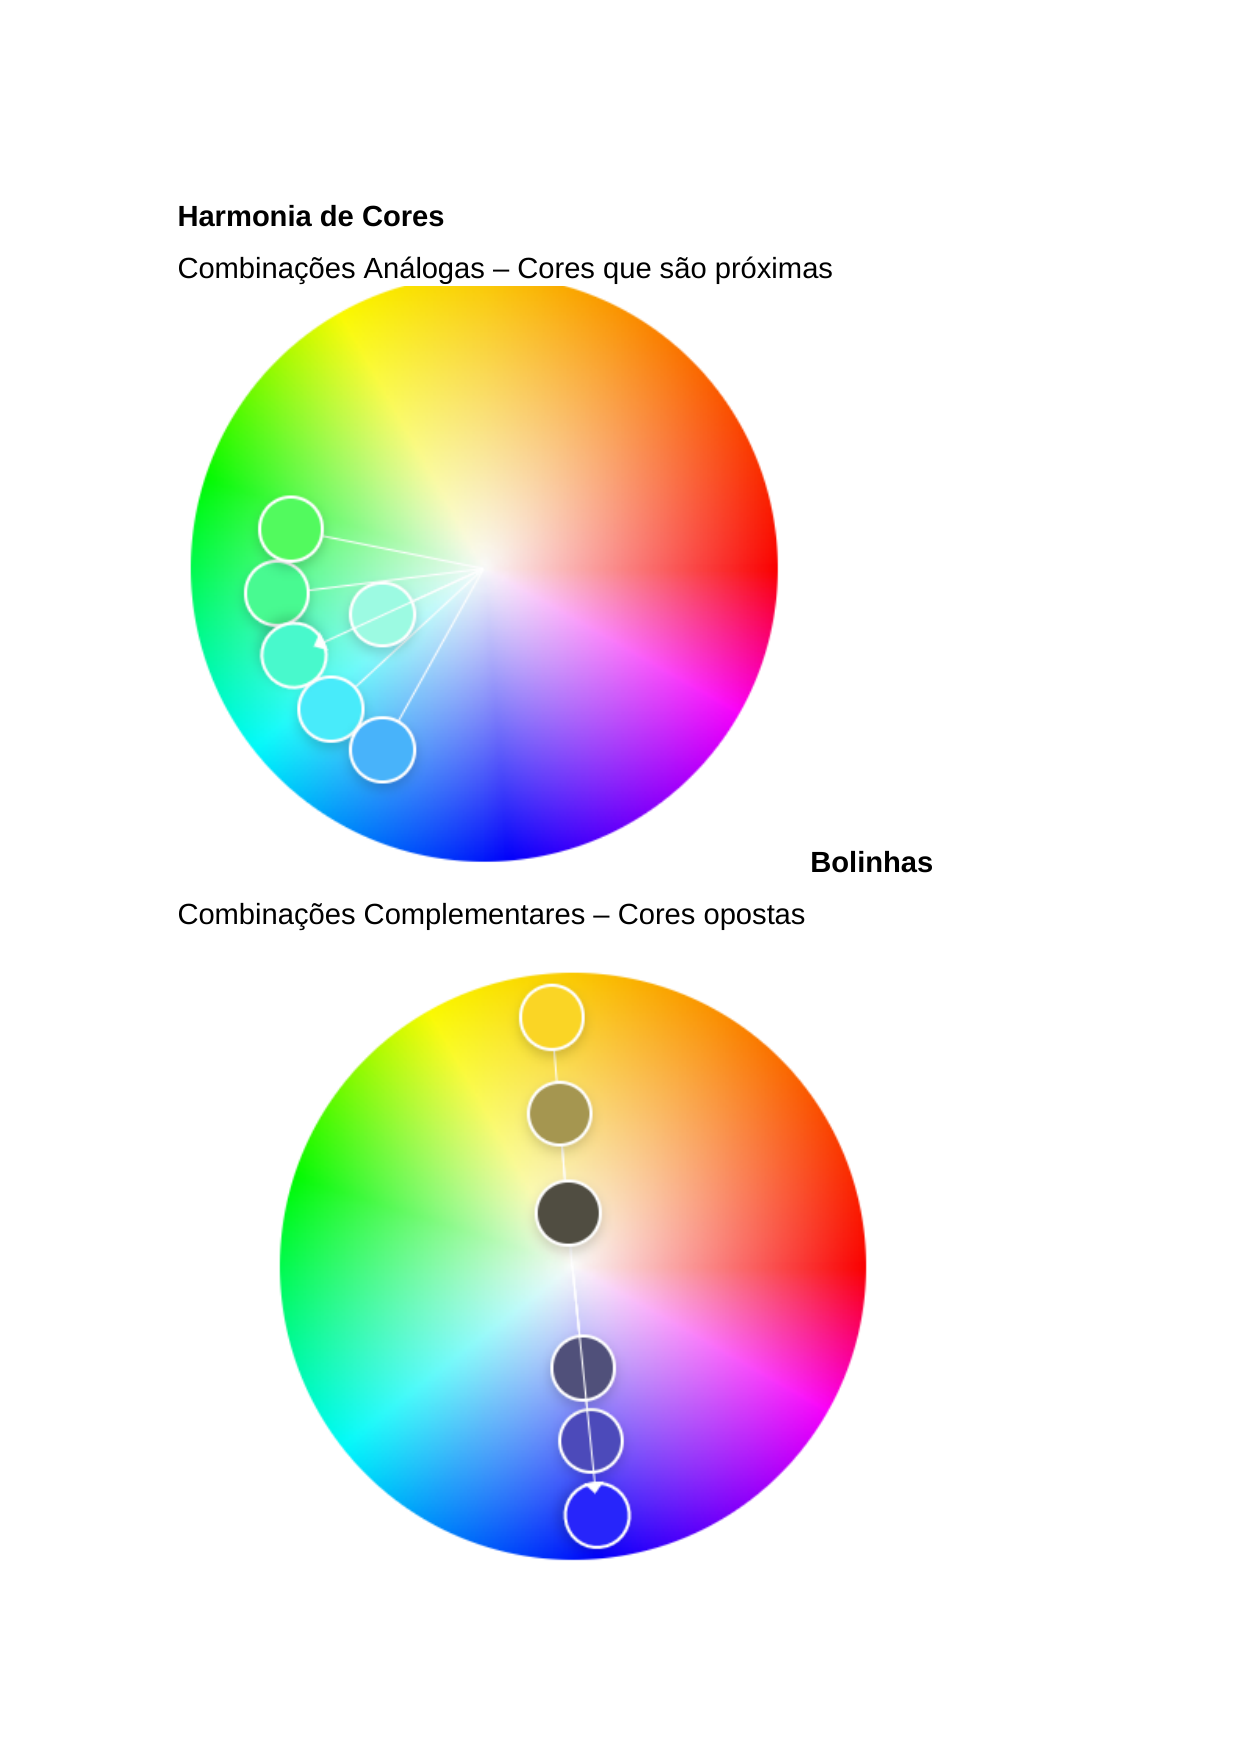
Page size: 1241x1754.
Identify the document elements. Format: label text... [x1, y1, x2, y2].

picture [177, 286, 810, 873]
text Harmonia de Cores [177, 199, 1063, 233]
picture [177, 948, 943, 1568]
text Combinações Complementares – Cores opostas [177, 897, 1063, 930]
